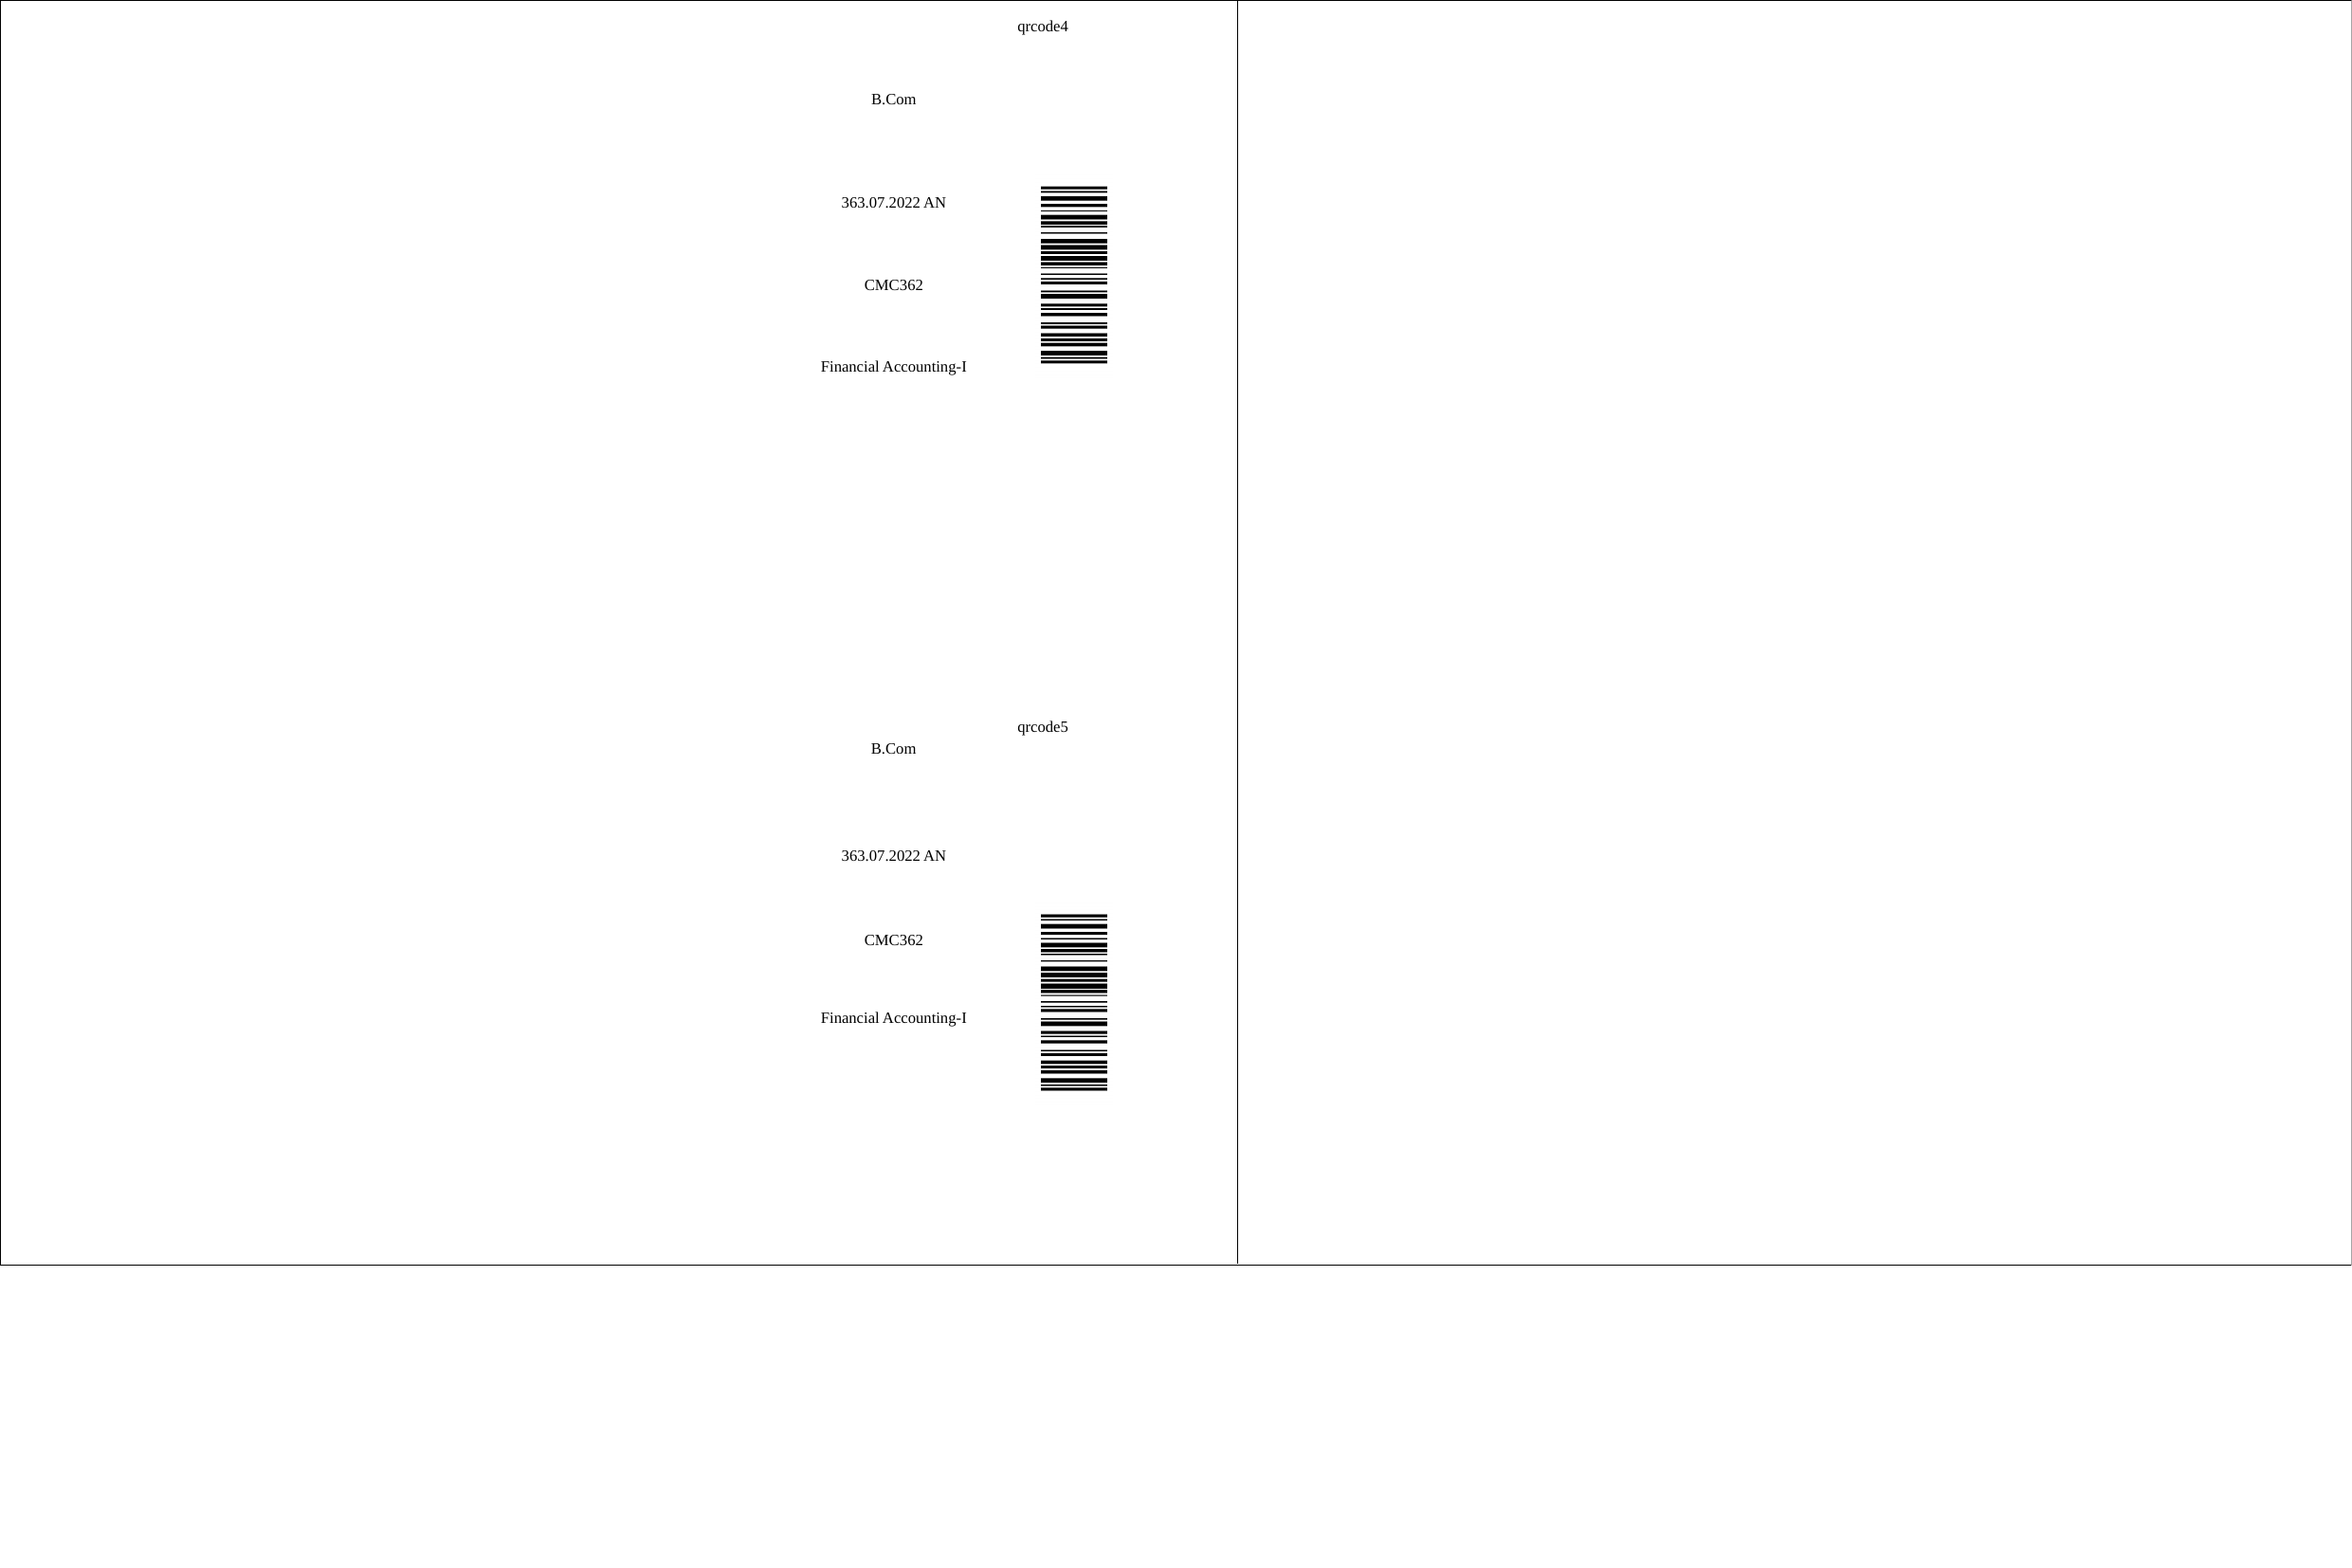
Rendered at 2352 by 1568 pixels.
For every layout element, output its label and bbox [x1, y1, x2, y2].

table_header [1238, 1, 2351, 1264]
table_header [1, 1, 1237, 1264]
picture [1034, 173, 1114, 378]
picture [1034, 901, 1114, 1105]
